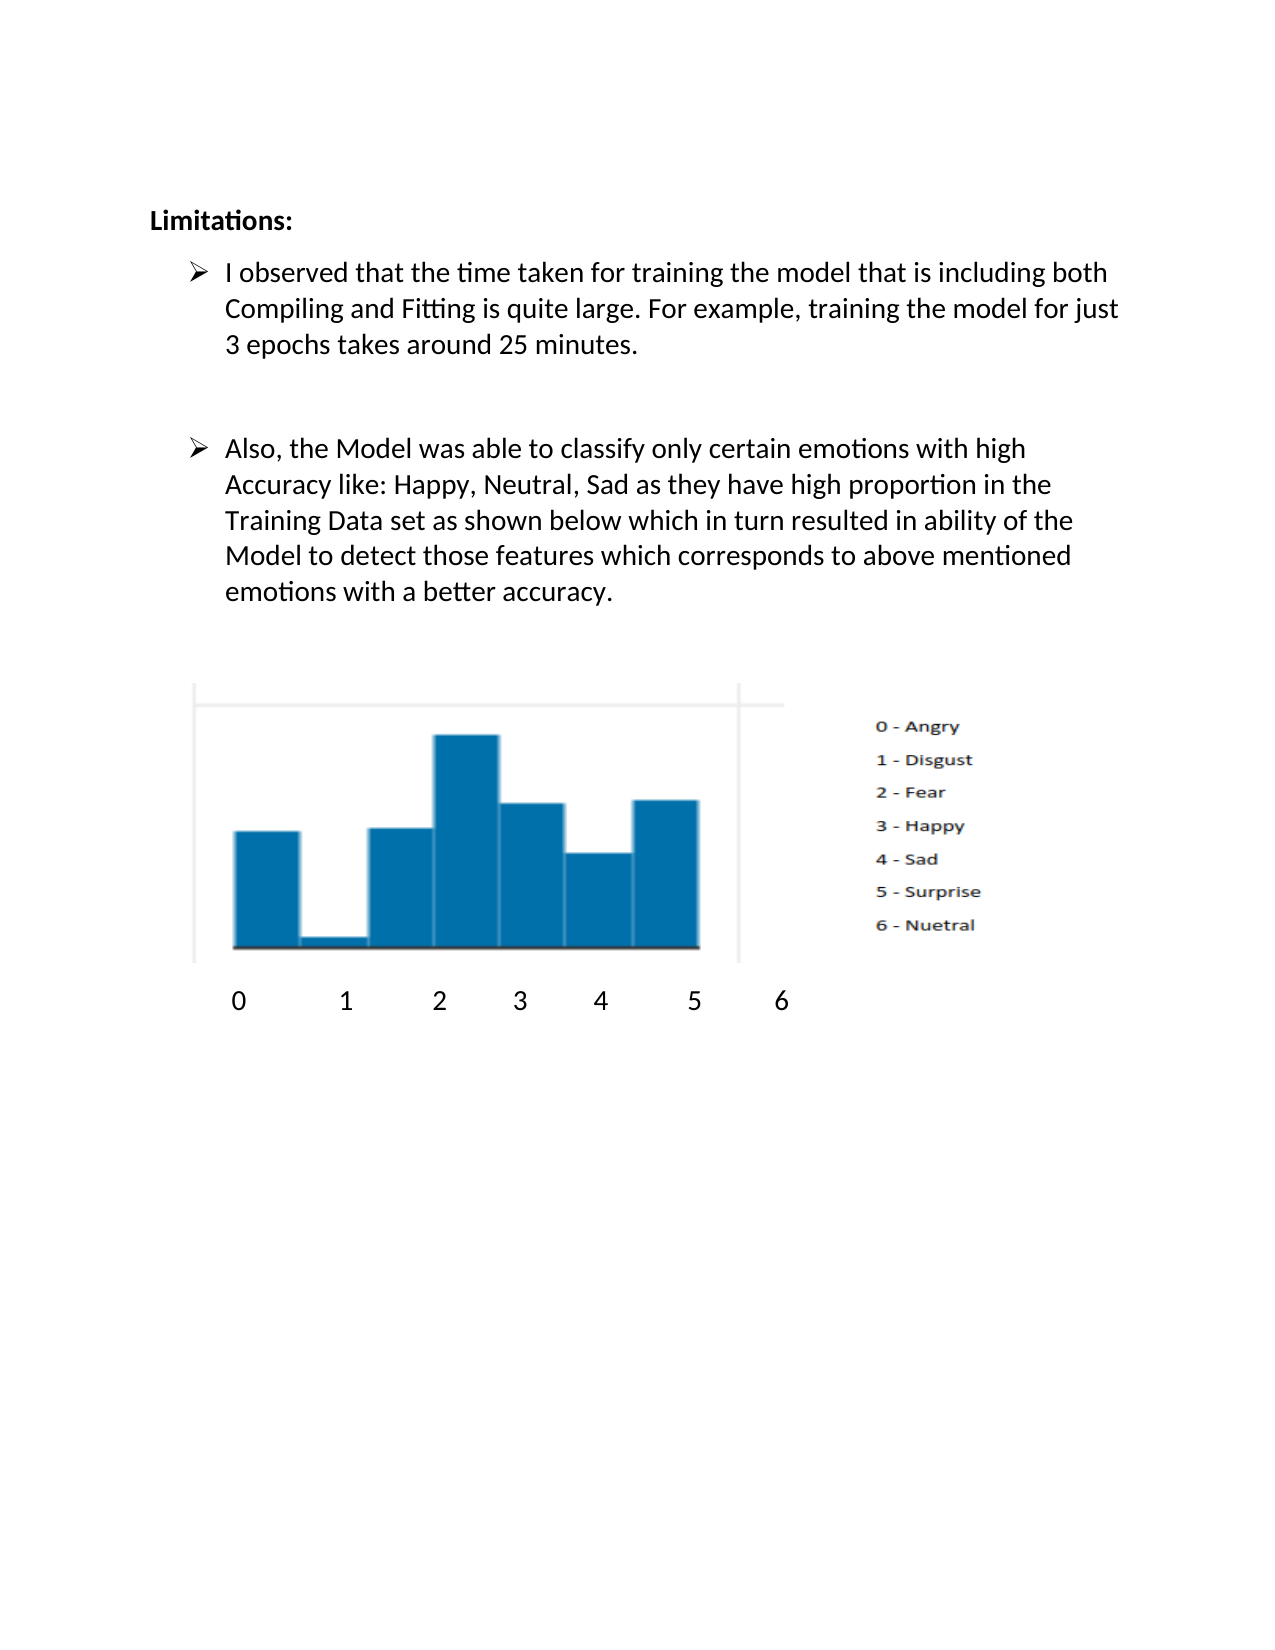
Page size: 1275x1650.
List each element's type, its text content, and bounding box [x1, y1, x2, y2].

text 0 1 2 3 4 5 6 [150, 982, 1125, 1018]
list I observed that the time taken for training the model that is including both Compiling and Fitting is quite large. For example, training the model for just 3 epochs takes around 25 minutes. [187, 254, 1125, 361]
text Limitations: [150, 202, 1125, 238]
list Also, the Model was able to classify only certain emotions with high Accuracy like: Happy, Neutral, Sad as they have high proportion in the Training Data set as shown below which in turn resulted in ability of the Model to detect those features which corresponds to above mentioned emotions with a better accuracy. [187, 430, 1125, 608]
